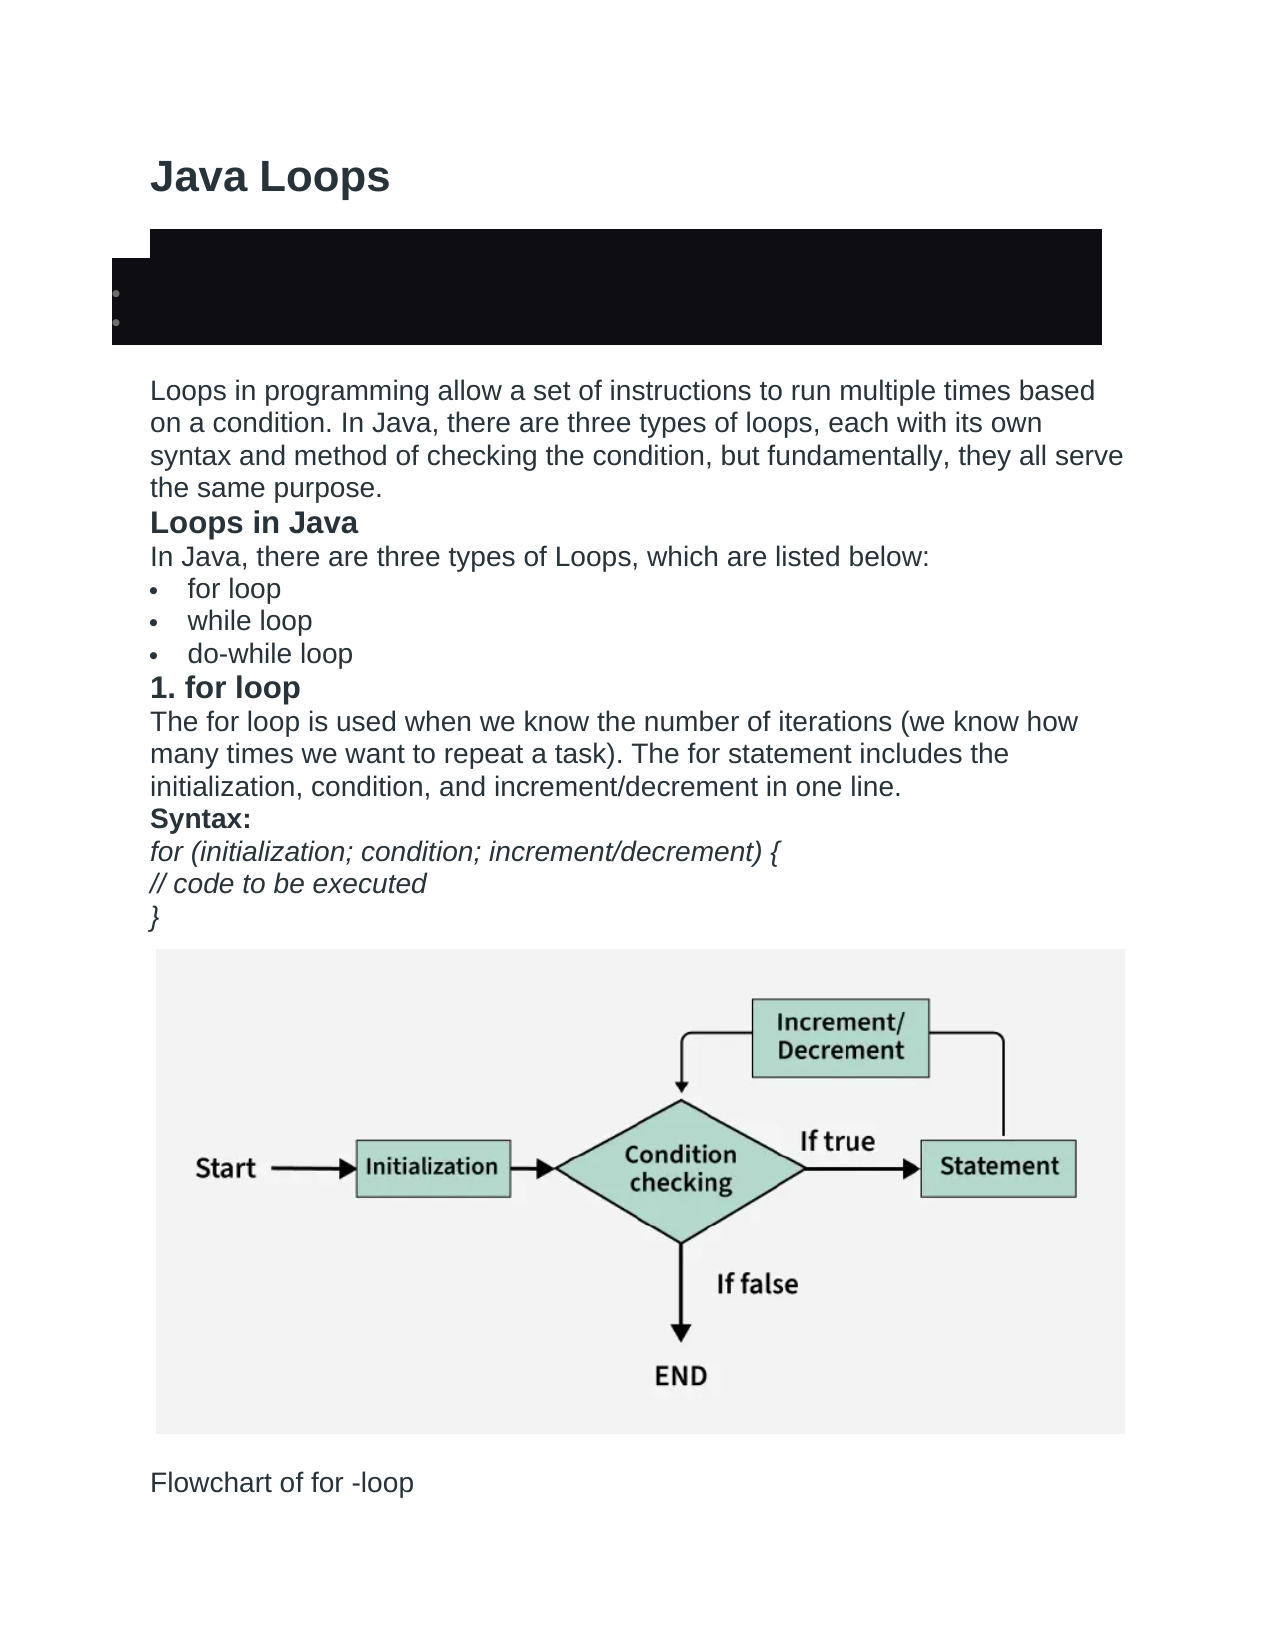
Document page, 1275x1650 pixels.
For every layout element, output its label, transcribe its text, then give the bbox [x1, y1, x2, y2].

picture [150, 948, 1125, 1434]
text Loops in Java [150, 504, 1125, 539]
text for (initialization; condition; increment/decrement) { [150, 835, 1125, 867]
list do-while loop [150, 637, 1125, 669]
list while loop [150, 604, 1125, 637]
list for loop [150, 572, 1125, 604]
text Syntax: [150, 802, 1125, 835]
text Java Loops [150, 150, 1125, 200]
text // code to be executed [150, 867, 1125, 899]
text Flowchart of for -loop [150, 1466, 1125, 1499]
text Loops in programming allow a set of instructions to run multiple times based on a condition. In Java, there are three types of loops, each with its own syntax and method of checking the condition, but fundamentally, they all serve the same purpose. [150, 374, 1125, 504]
text The for loop is used when we know the number of iterations (we know how many times we want to repeat a task). The for statement includes the initialization, condition, and increment/decrement in one line. [150, 705, 1125, 802]
text In Java, there are three types of Loops, which are listed below: [150, 539, 1125, 572]
text 1. for loop [150, 669, 1125, 705]
text } [150, 899, 1125, 932]
